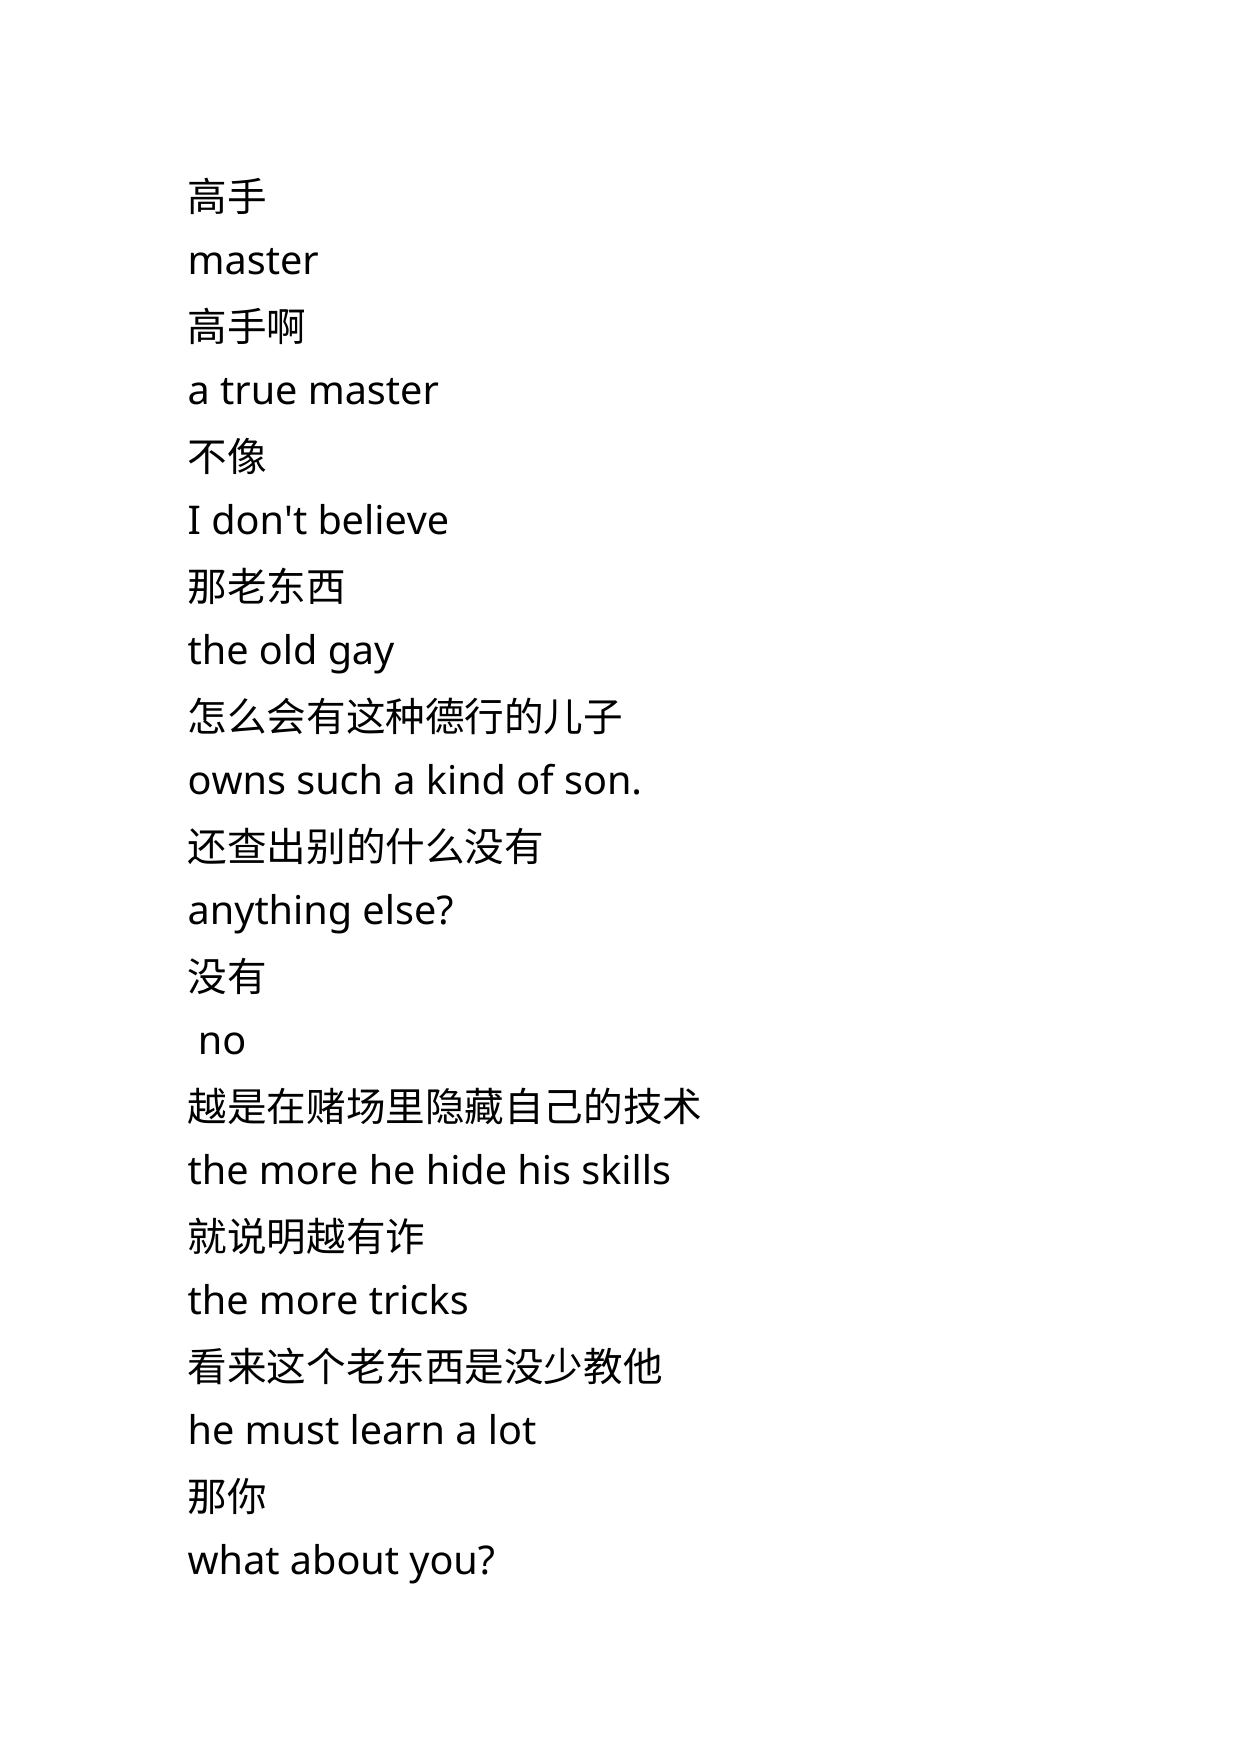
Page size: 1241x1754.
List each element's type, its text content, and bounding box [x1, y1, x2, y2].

text the more tricks [187, 1267, 1053, 1332]
text the more he hide his skills [187, 1137, 1053, 1202]
text 没有 [187, 942, 1053, 1007]
text 就说明越有诈 [187, 1202, 1053, 1267]
text no [187, 1007, 1053, 1072]
text anything else? [187, 877, 1053, 942]
text owns such a kind of son. [187, 747, 1053, 812]
text 那你 [187, 1462, 1053, 1527]
text what about you? [187, 1527, 1053, 1592]
text 怎么会有这种德行的儿子 [187, 682, 1053, 747]
text the old gay [187, 617, 1053, 682]
text master [187, 227, 1053, 292]
text 不像 [187, 422, 1053, 487]
text a true master [187, 357, 1053, 422]
text 高手啊 [187, 292, 1053, 357]
text he must learn a lot [187, 1397, 1053, 1462]
text 还查出别的什么没有 [187, 812, 1053, 877]
text 那老东西 [187, 552, 1053, 617]
text I don't believe [187, 487, 1053, 552]
text 看来这个老东西是没少教他 [187, 1332, 1053, 1397]
text 高手 [187, 162, 1053, 227]
text 越是在赌场里隐藏自己的技术 [187, 1072, 1053, 1137]
